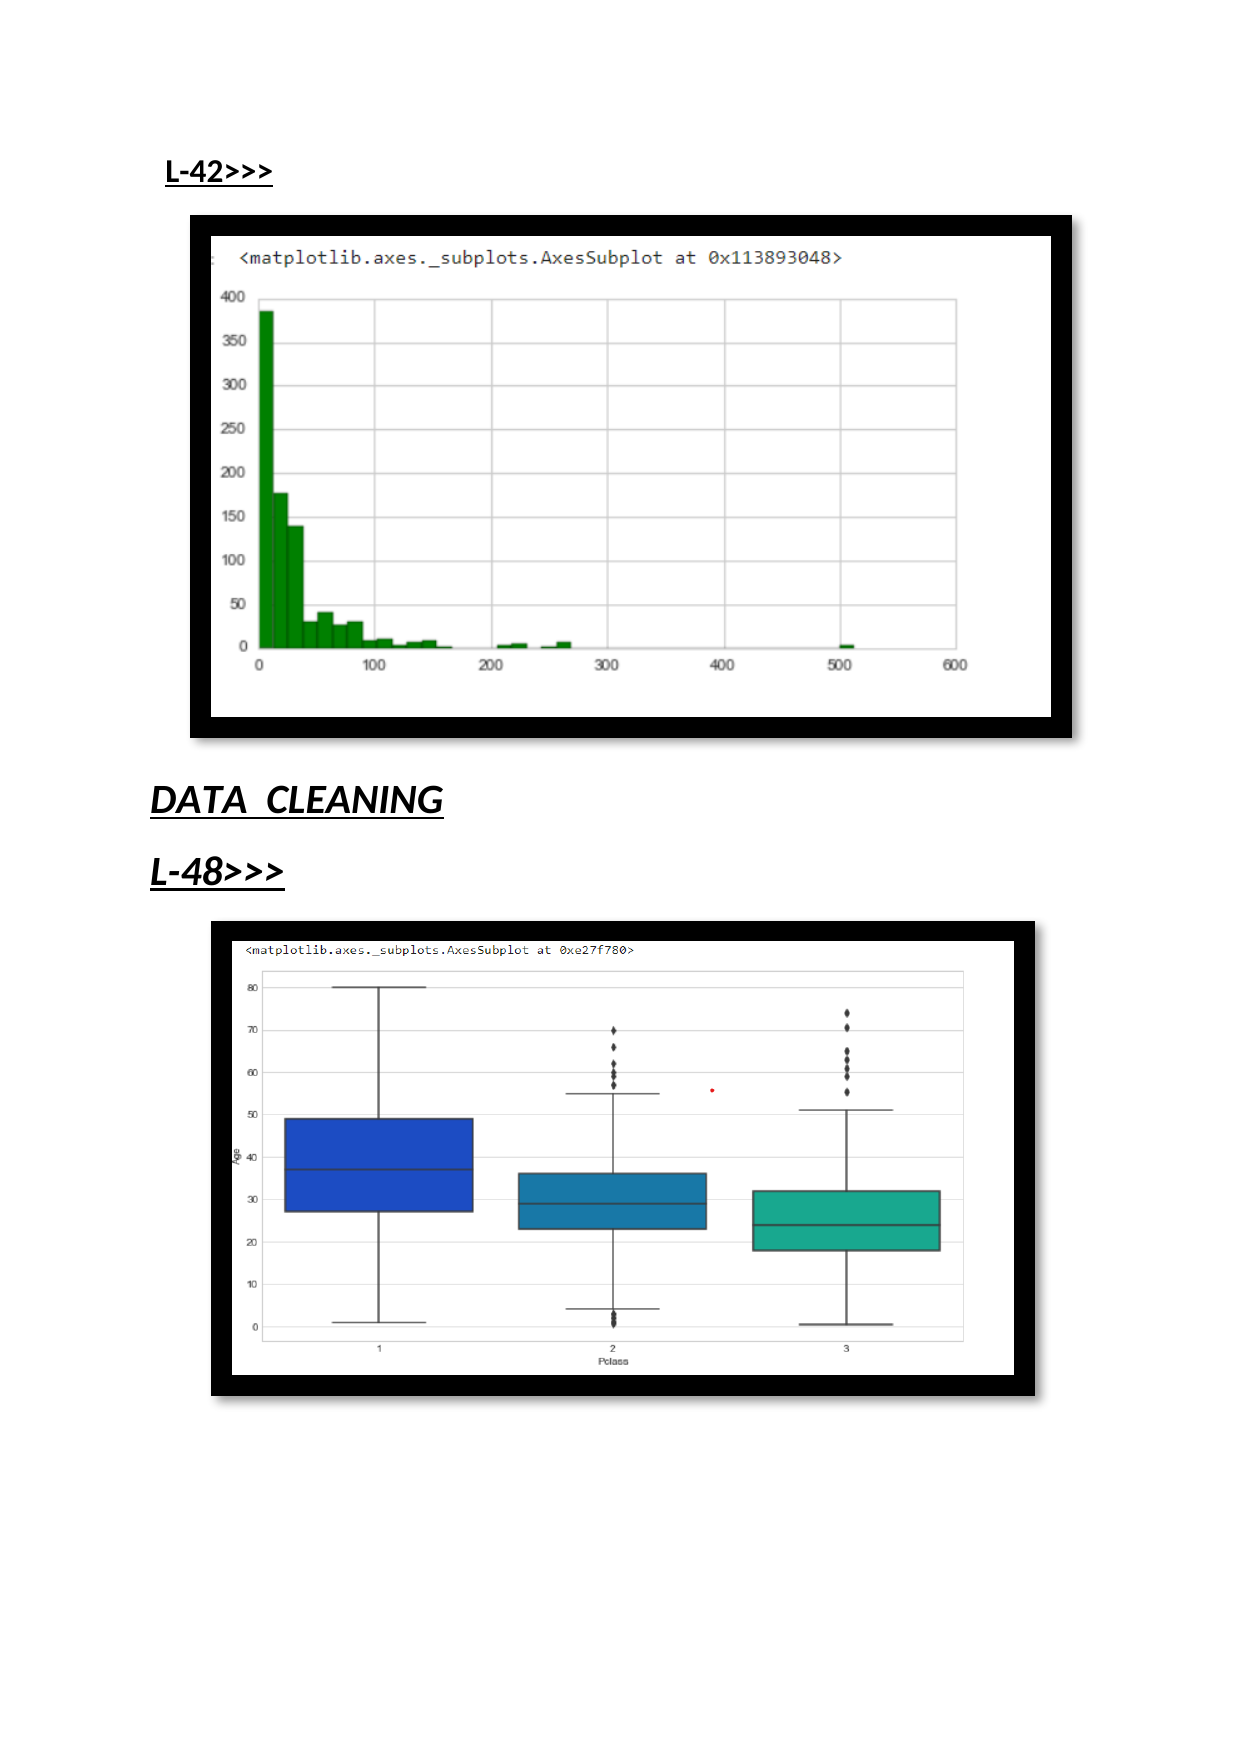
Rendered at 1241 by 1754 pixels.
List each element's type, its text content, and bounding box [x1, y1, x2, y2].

text L-42>>> [150, 150, 1090, 191]
picture [211, 236, 1051, 717]
text DATA CLEANING [150, 773, 1090, 824]
picture [232, 941, 1014, 1375]
text L-48>>> [150, 845, 1090, 896]
